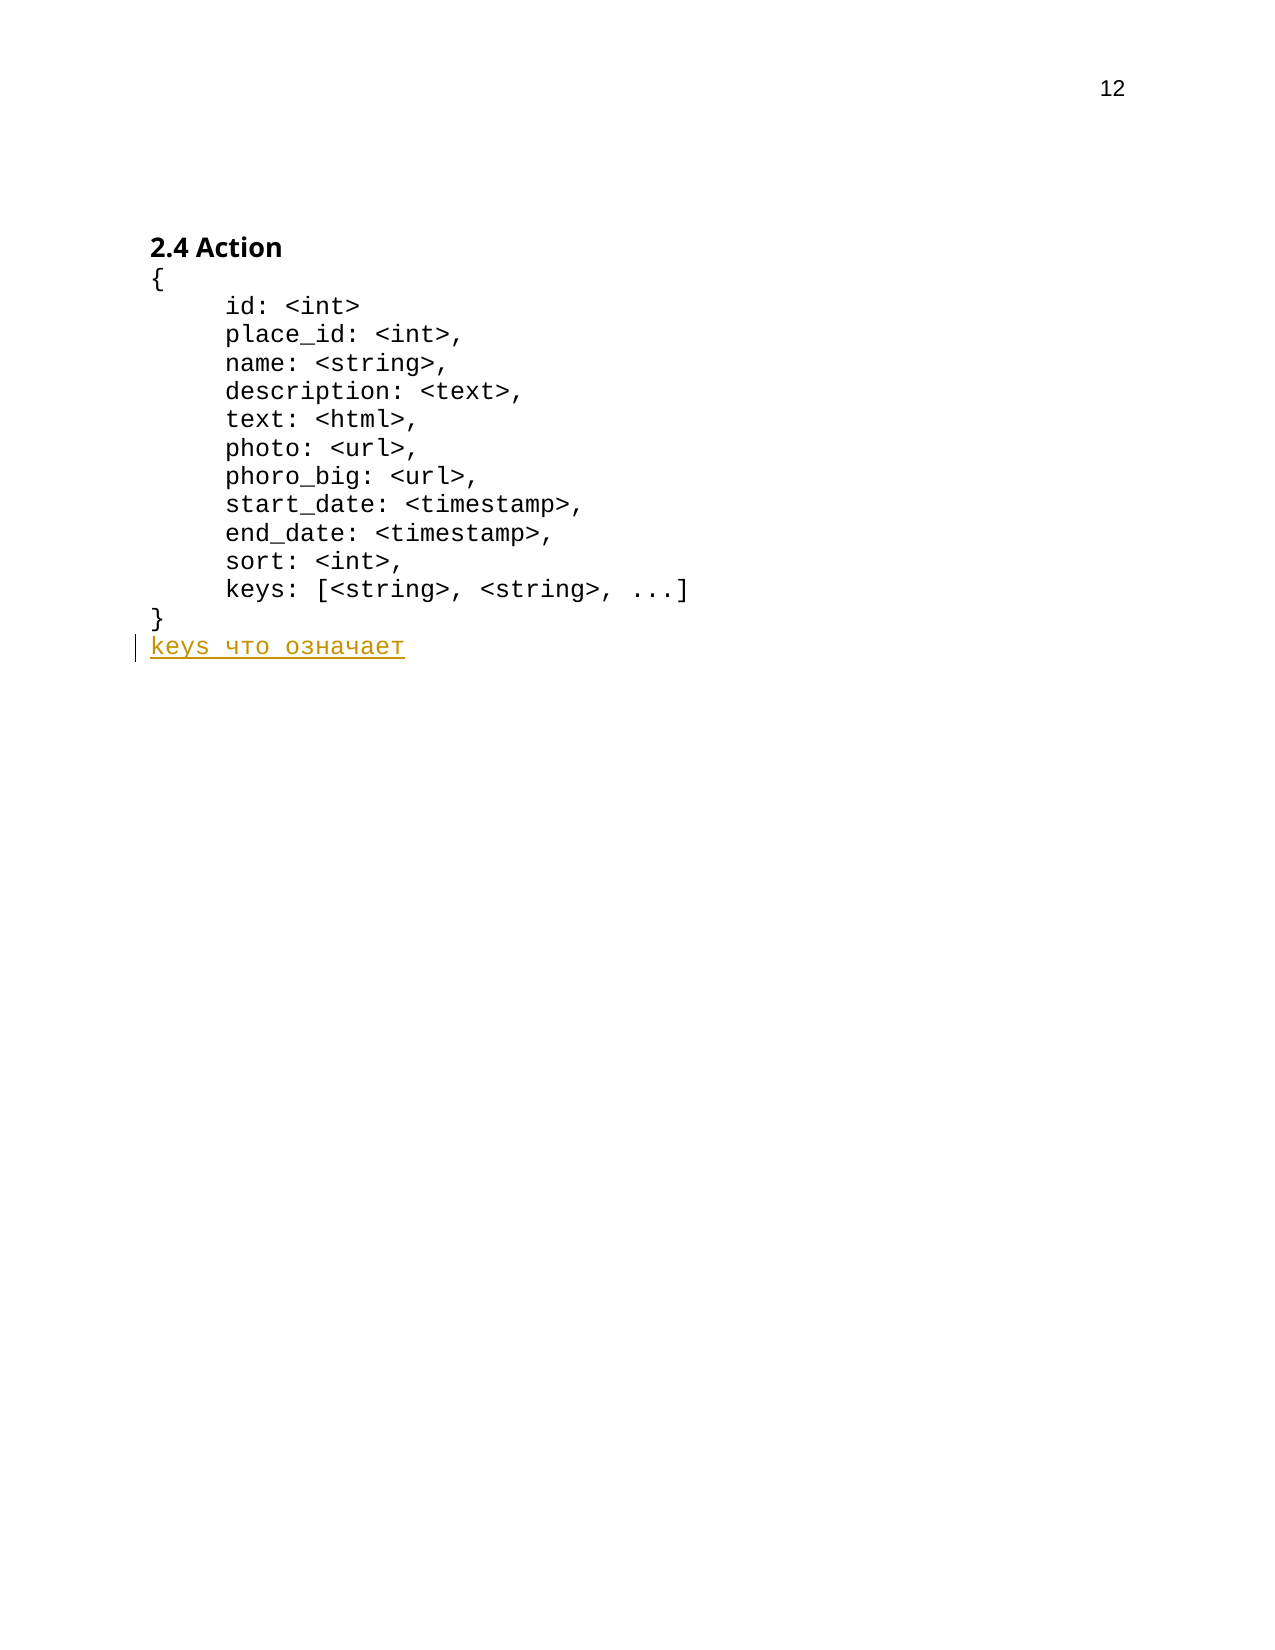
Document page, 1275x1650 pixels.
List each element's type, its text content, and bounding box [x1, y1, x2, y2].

text { [150, 265, 1125, 294]
text description: <text>, [225, 379, 1125, 407]
text place_id: <int>, [225, 322, 1125, 350]
text keys: [<string>, <string>, ...] [225, 577, 1125, 605]
text text: <html>, [225, 407, 1125, 435]
text name: <string>, [225, 350, 1125, 379]
text end_date: <timestamp>, [225, 520, 1125, 549]
subtitle 2.4 Action [150, 228, 1125, 265]
text photo: <url>, [225, 435, 1125, 464]
text phoro_big: <url>, [225, 464, 1125, 492]
text } [150, 605, 1125, 634]
text sort: <int>, [225, 549, 1125, 577]
text start_date: <timestamp>, [225, 492, 1125, 520]
text id: <int> [225, 294, 1125, 322]
